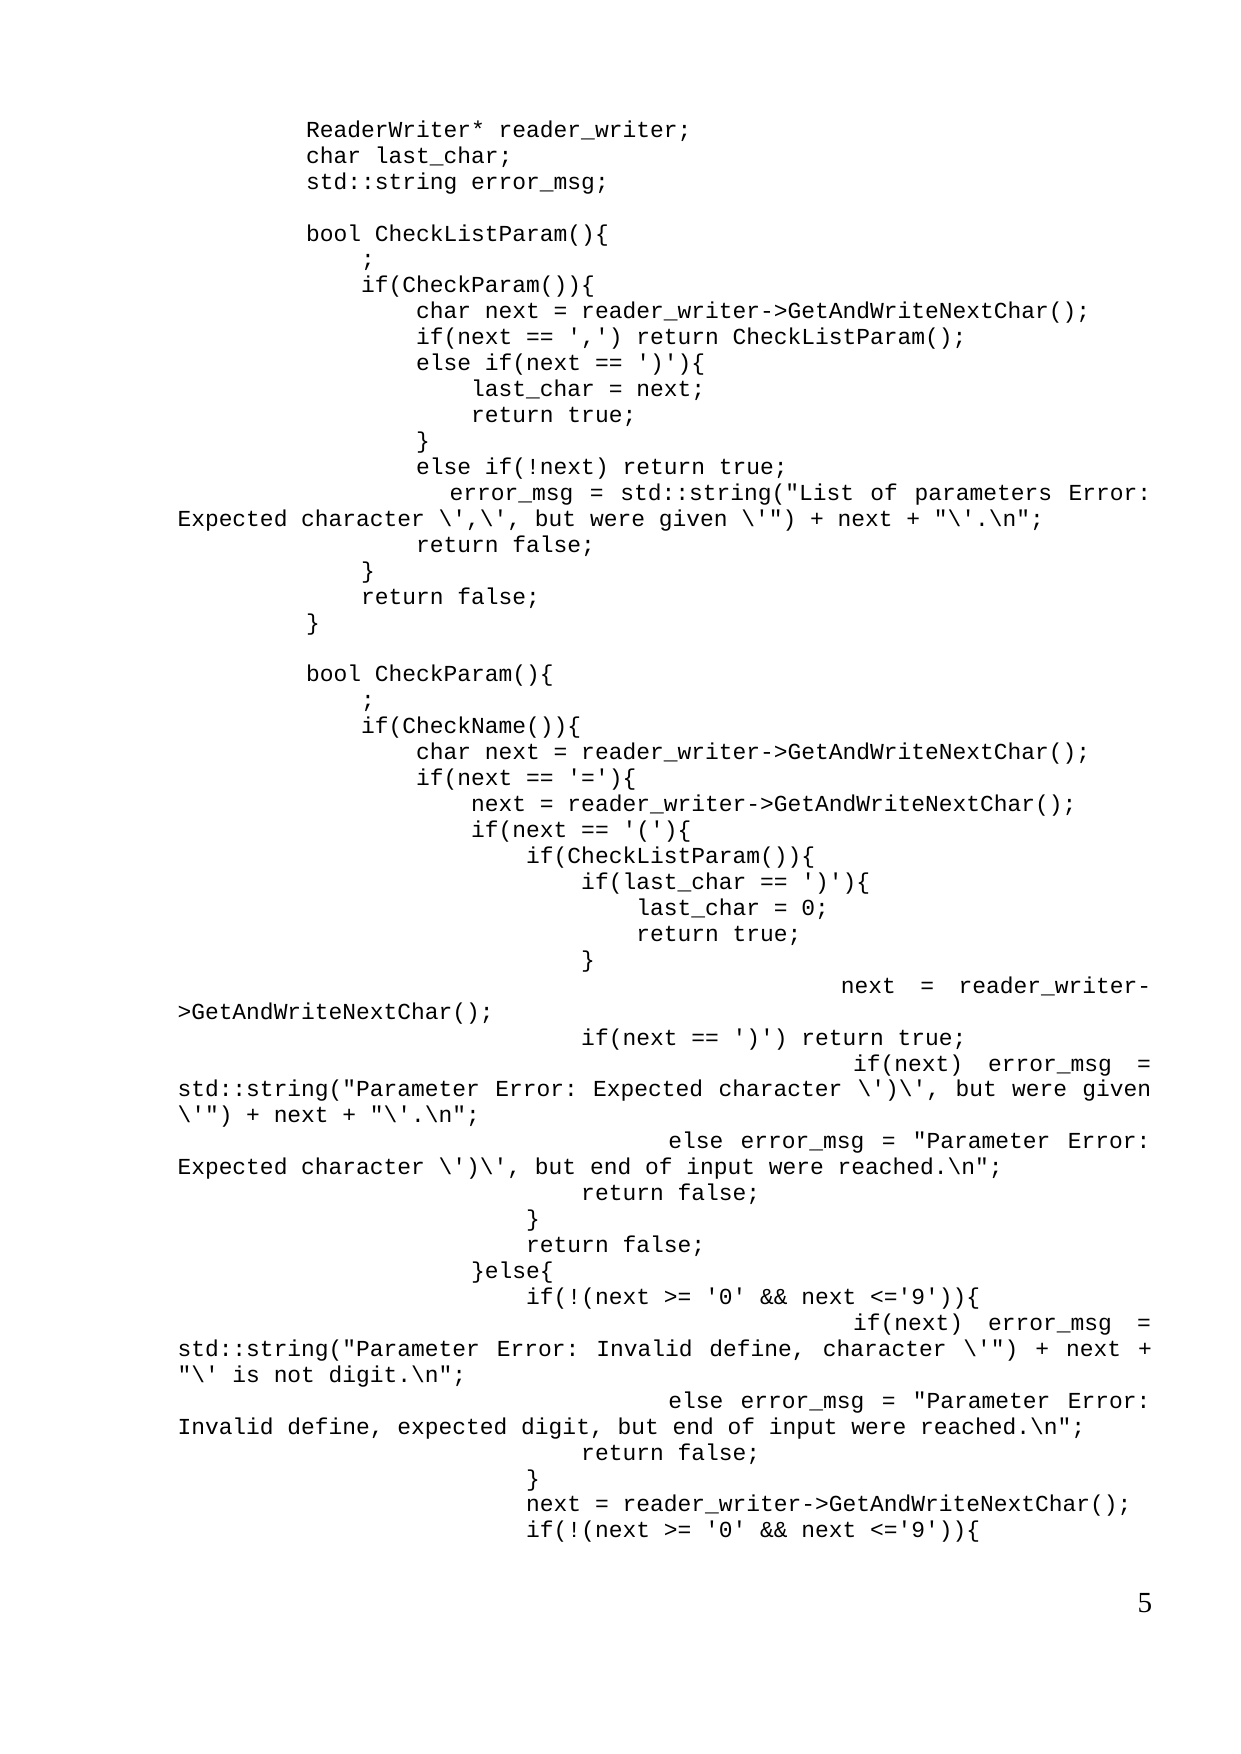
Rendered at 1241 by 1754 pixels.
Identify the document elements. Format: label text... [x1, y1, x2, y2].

text error_msg = std::string("List of parameters Error: Expected character \',\', but were given \'") + next + "\'.\n"; [177, 481, 1152, 533]
text } [177, 429, 1152, 455]
text else if(next == ')'){ [177, 352, 1152, 377]
text if(CheckName()){ [177, 715, 1152, 741]
text if(CheckListParam()){ [177, 844, 1152, 870]
text } [177, 611, 1152, 637]
text if(!(next >= '0' && next <='9')){ [177, 1285, 1152, 1311]
text else if(!next) return true; [177, 455, 1152, 481]
text } [177, 948, 1152, 974]
text } [177, 1207, 1152, 1233]
text return false; [177, 1441, 1152, 1467]
text bool CheckParam(){ [177, 663, 1152, 689]
text if(next == ')') return true; [177, 1026, 1152, 1052]
text char last_char; [177, 144, 1152, 170]
text if(next == '='){ [177, 767, 1152, 792]
text ; [177, 248, 1152, 274]
text ; [177, 689, 1152, 715]
text last_char = next; [177, 377, 1152, 403]
text return true; [177, 922, 1152, 948]
text return true; [177, 403, 1152, 429]
text next = reader_writer->GetAndWriteNextChar(); [177, 792, 1152, 818]
text if(!(next >= '0' && next <='9')){ [177, 1519, 1152, 1545]
text else error_msg = "Parameter Error: Expected character \')\', but end of input were reached.\n"; [177, 1130, 1152, 1182]
text if(next) error_msg = std::string("Parameter Error: Expected character \')\', but were given \'") + next + "\'.\n"; [177, 1052, 1152, 1130]
text } [177, 559, 1152, 585]
text std::string error_msg; [177, 170, 1152, 196]
text return false; [177, 1182, 1152, 1207]
text if(next == '('){ [177, 818, 1152, 844]
text next = reader_writer->GetAndWriteNextChar(); [177, 1493, 1152, 1519]
text char next = reader_writer->GetAndWriteNextChar(); [177, 741, 1152, 767]
text last_char = 0; [177, 896, 1152, 922]
text return false; [177, 533, 1152, 559]
text if(next == ',') return CheckListParam(); [177, 326, 1152, 352]
text bool CheckListParam(){ [177, 222, 1152, 248]
text if(last_char == ')'){ [177, 870, 1152, 896]
text return false; [177, 585, 1152, 611]
text ReaderWriter* reader_writer; [177, 118, 1152, 144]
text return false; [177, 1233, 1152, 1259]
text if(CheckParam()){ [177, 274, 1152, 300]
text next = reader_writer->GetAndWriteNextChar(); [177, 974, 1152, 1026]
text } [177, 1467, 1152, 1493]
text char next = reader_writer->GetAndWriteNextChar(); [177, 300, 1152, 326]
text if(next) error_msg = std::string("Parameter Error: Invalid define, character \'") + next + "\' is not digit.\n"; [177, 1311, 1152, 1389]
text else error_msg = "Parameter Error: Invalid define, expected digit, but end of input were reached.\n"; [177, 1389, 1152, 1441]
text }else{ [177, 1259, 1152, 1285]
